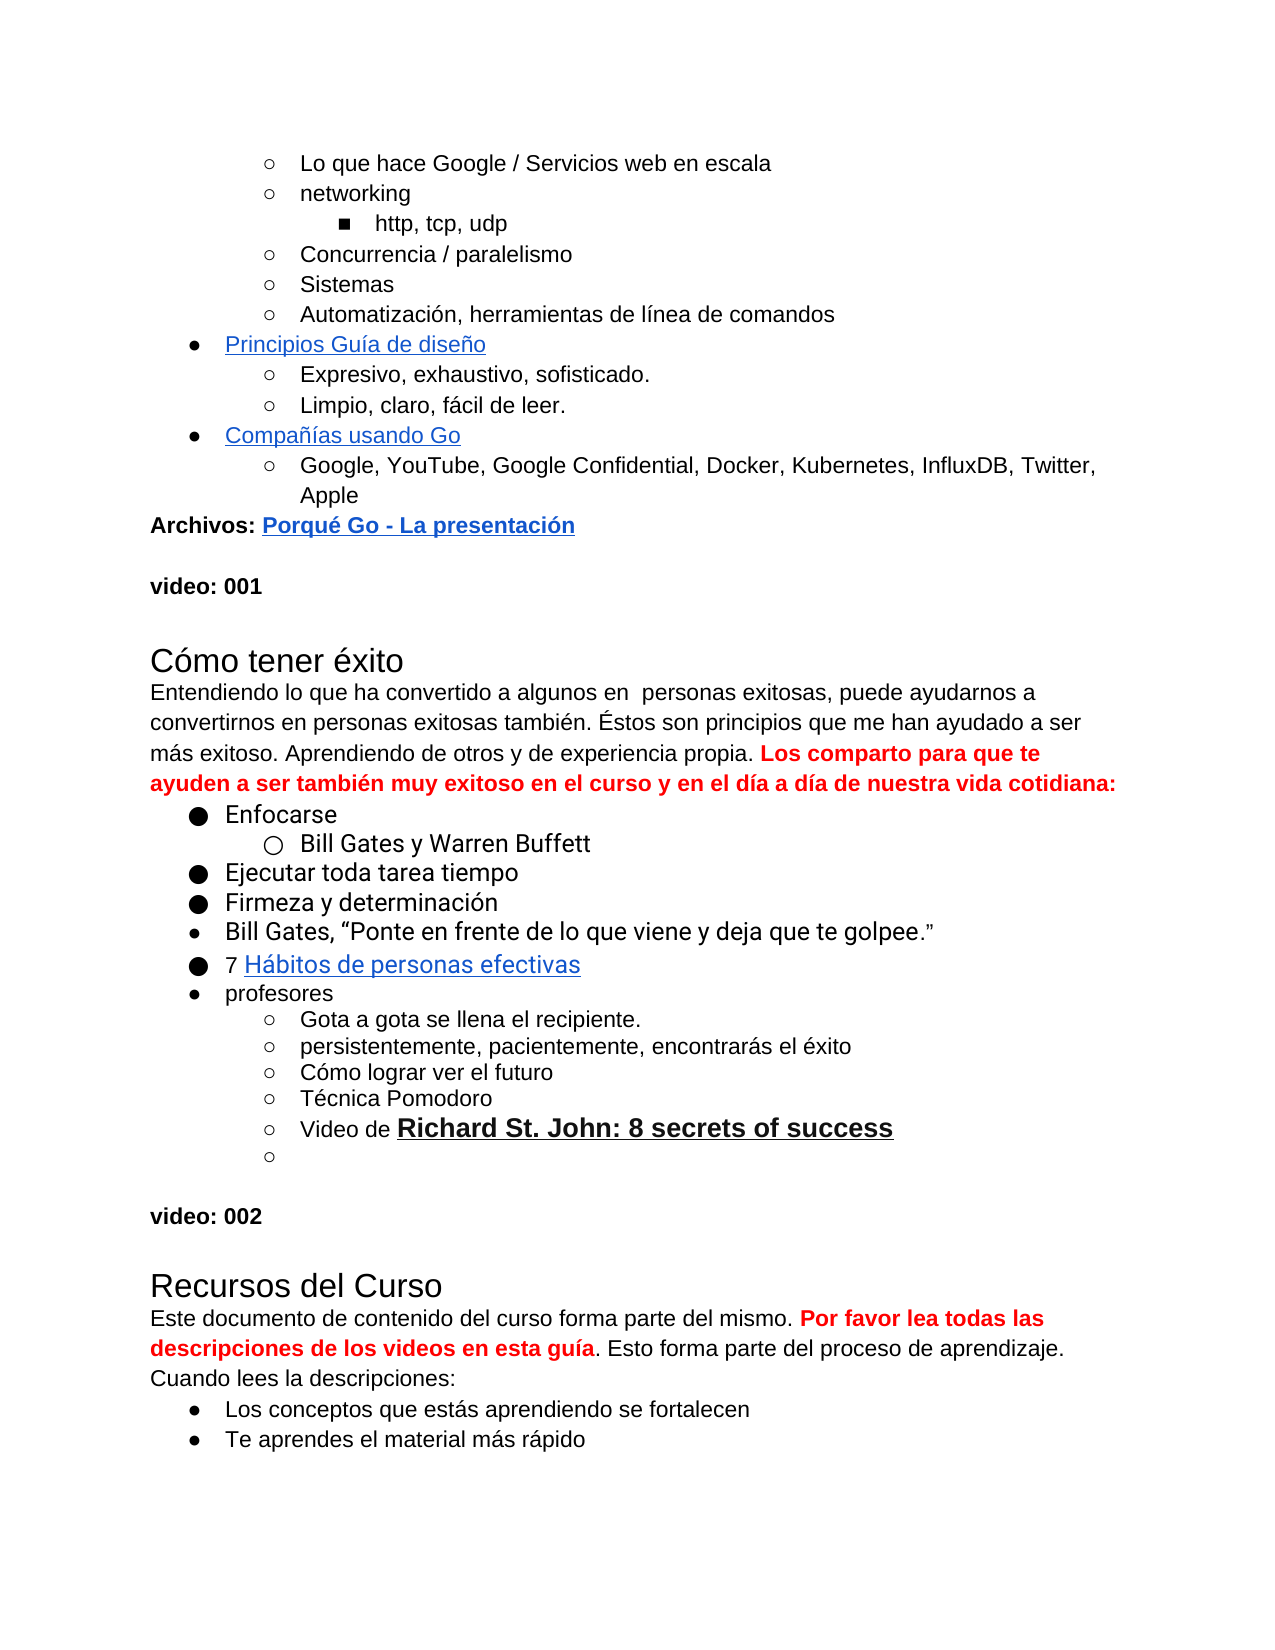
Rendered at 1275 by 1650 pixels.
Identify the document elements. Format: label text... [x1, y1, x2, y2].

text Este documento de contenido del curso forma parte del mismo. Por favor lea todas las descripciones de los videos en esta guía. Esto forma parte del proceso de aprendizaje. Cuando lees la descripciones: [150, 1305, 1125, 1392]
text Entendiendo lo que ha convertido a algunos en personas exitosas, puede ayudarnos a convertirnos en personas exitosas también. Éstos son principios que me han ayudado a ser más exitoso. Aprendiendo de otros y de experiencia propia. Los comparto para que te ayuden a ser también muy exitoso en el curso y en el día a día de nuestra vida cotidiana: [150, 679, 1125, 796]
list 7 Hábitos de personas efectivas [187, 951, 1125, 980]
list Los conceptos que estás aprendiendo se fortalecen [187, 1396, 1125, 1422]
list Bill Gates y Warren Buffett [262, 829, 1125, 858]
list Compañías usando Go [187, 422, 1125, 448]
list Enfocarse [187, 800, 1125, 829]
list persistentemente, pacientemente, encontrarás el éxito [262, 1033, 1125, 1059]
list networking [262, 180, 1125, 207]
list Expresivo, exhaustivo, sofisticado. [262, 361, 1125, 388]
list Limpio, claro, fácil de leer. [262, 392, 1125, 418]
text Archivos: Porqué Go - La presentación [150, 512, 1125, 539]
list profesores [187, 980, 1125, 1006]
list Principios Guía de diseño [187, 331, 1125, 358]
list Técnica Pomodoro [262, 1085, 1125, 1112]
list Video de Richard St. John: 8 secrets of success [262, 1112, 1125, 1143]
list Te aprendes el material más rápido [187, 1426, 1125, 1452]
list Ejecutar toda tarea tiempo [187, 858, 1125, 888]
list http, tcp, udp [337, 210, 1125, 237]
list Cómo lograr ver el futuro [262, 1059, 1125, 1085]
list Gota a gota se llena el recipiente. [262, 1006, 1125, 1033]
list Automatización, herramientas de línea de comandos [262, 301, 1125, 327]
text video: 002 [150, 1203, 1125, 1229]
list Lo que hace Google / Servicios web en escala [262, 150, 1125, 176]
list Bill Gates, “Ponte en frente de lo que viene y deja que te golpee.” [187, 917, 1125, 946]
subtitle Cómo tener éxito [150, 641, 1125, 679]
subtitle Recursos del Curso [150, 1266, 1125, 1305]
list Firmeza y determinación [187, 888, 1125, 917]
text video: 001 [150, 573, 1125, 599]
list Sistemas [262, 271, 1125, 297]
list Google, YouTube, Google Confidential, Docker, Kubernetes, InfluxDB, Twitter, Apple [262, 452, 1125, 509]
list Concurrencia / paralelismo [262, 241, 1125, 267]
